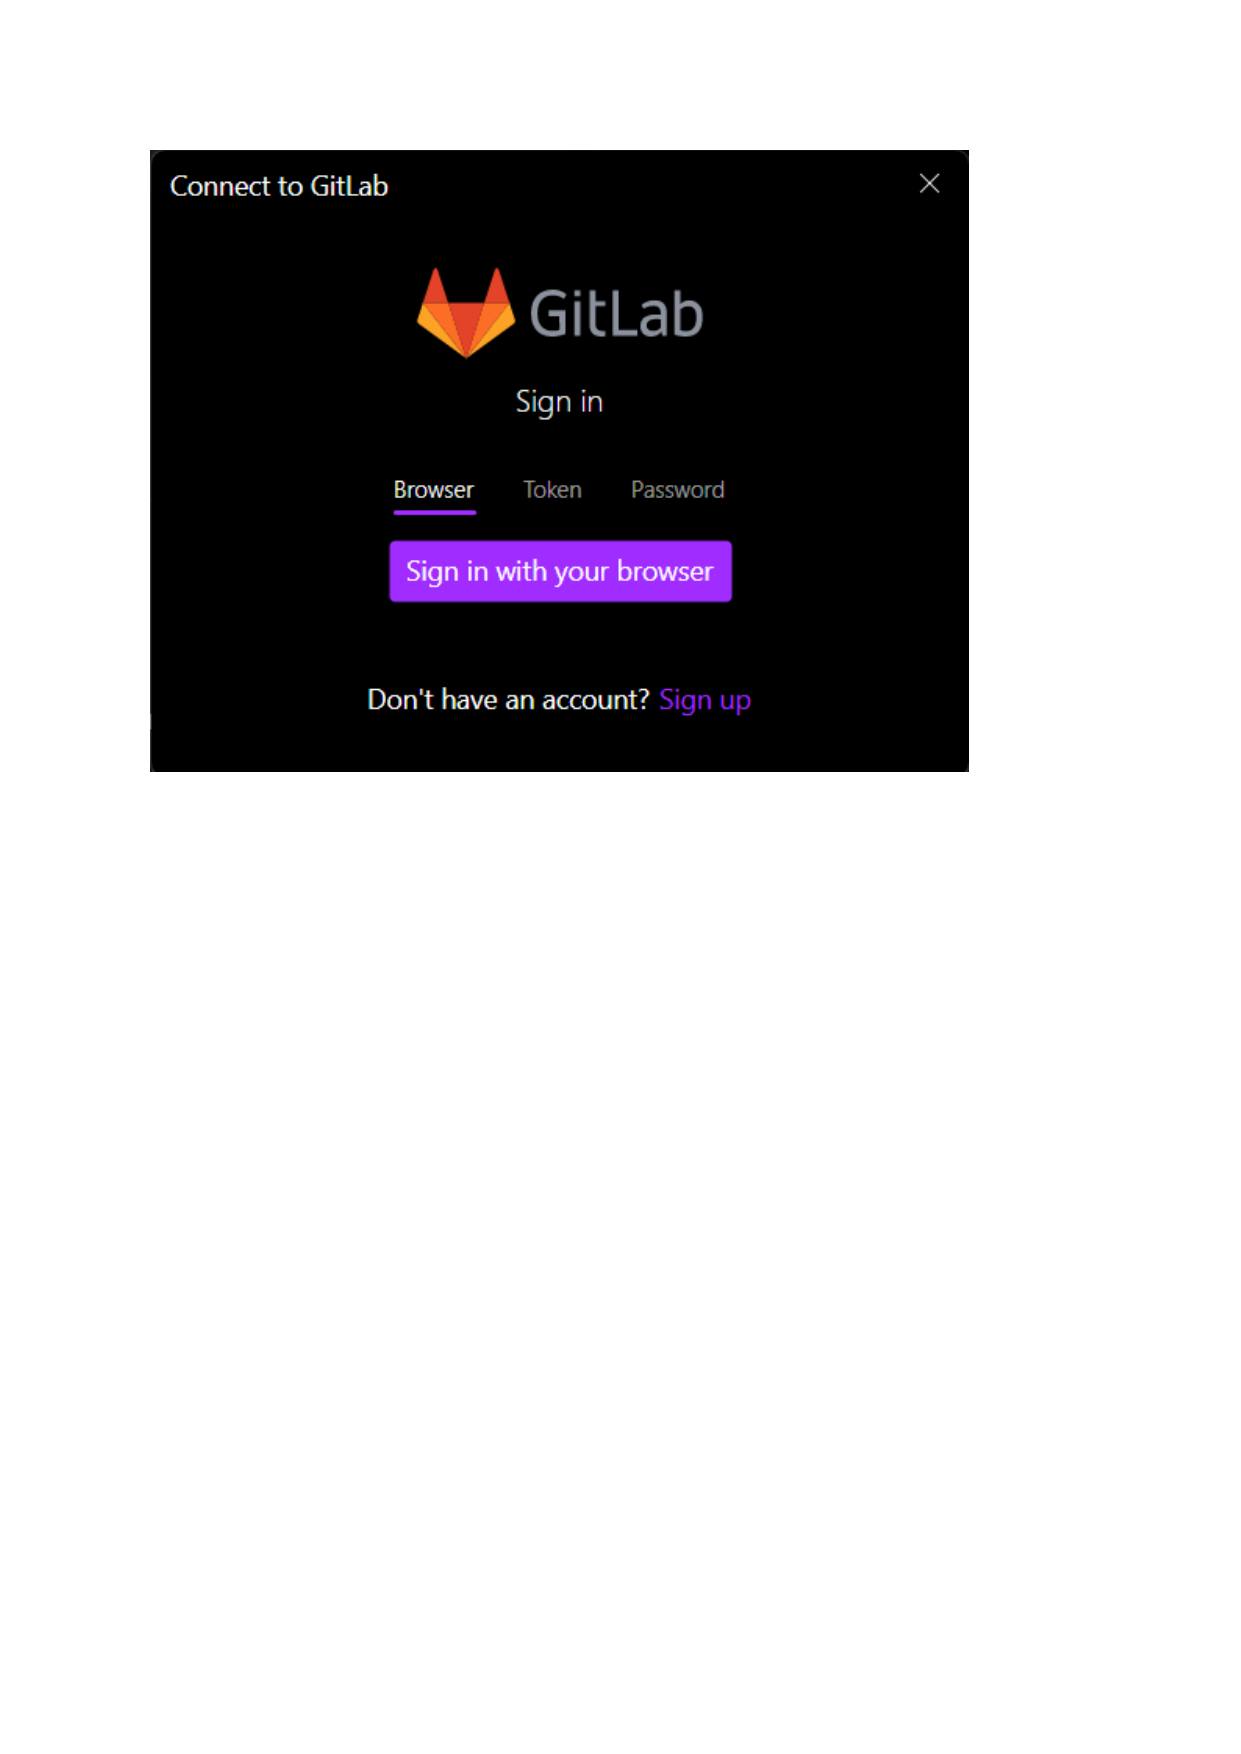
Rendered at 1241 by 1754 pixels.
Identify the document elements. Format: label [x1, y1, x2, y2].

picture [150, 150, 969, 772]
